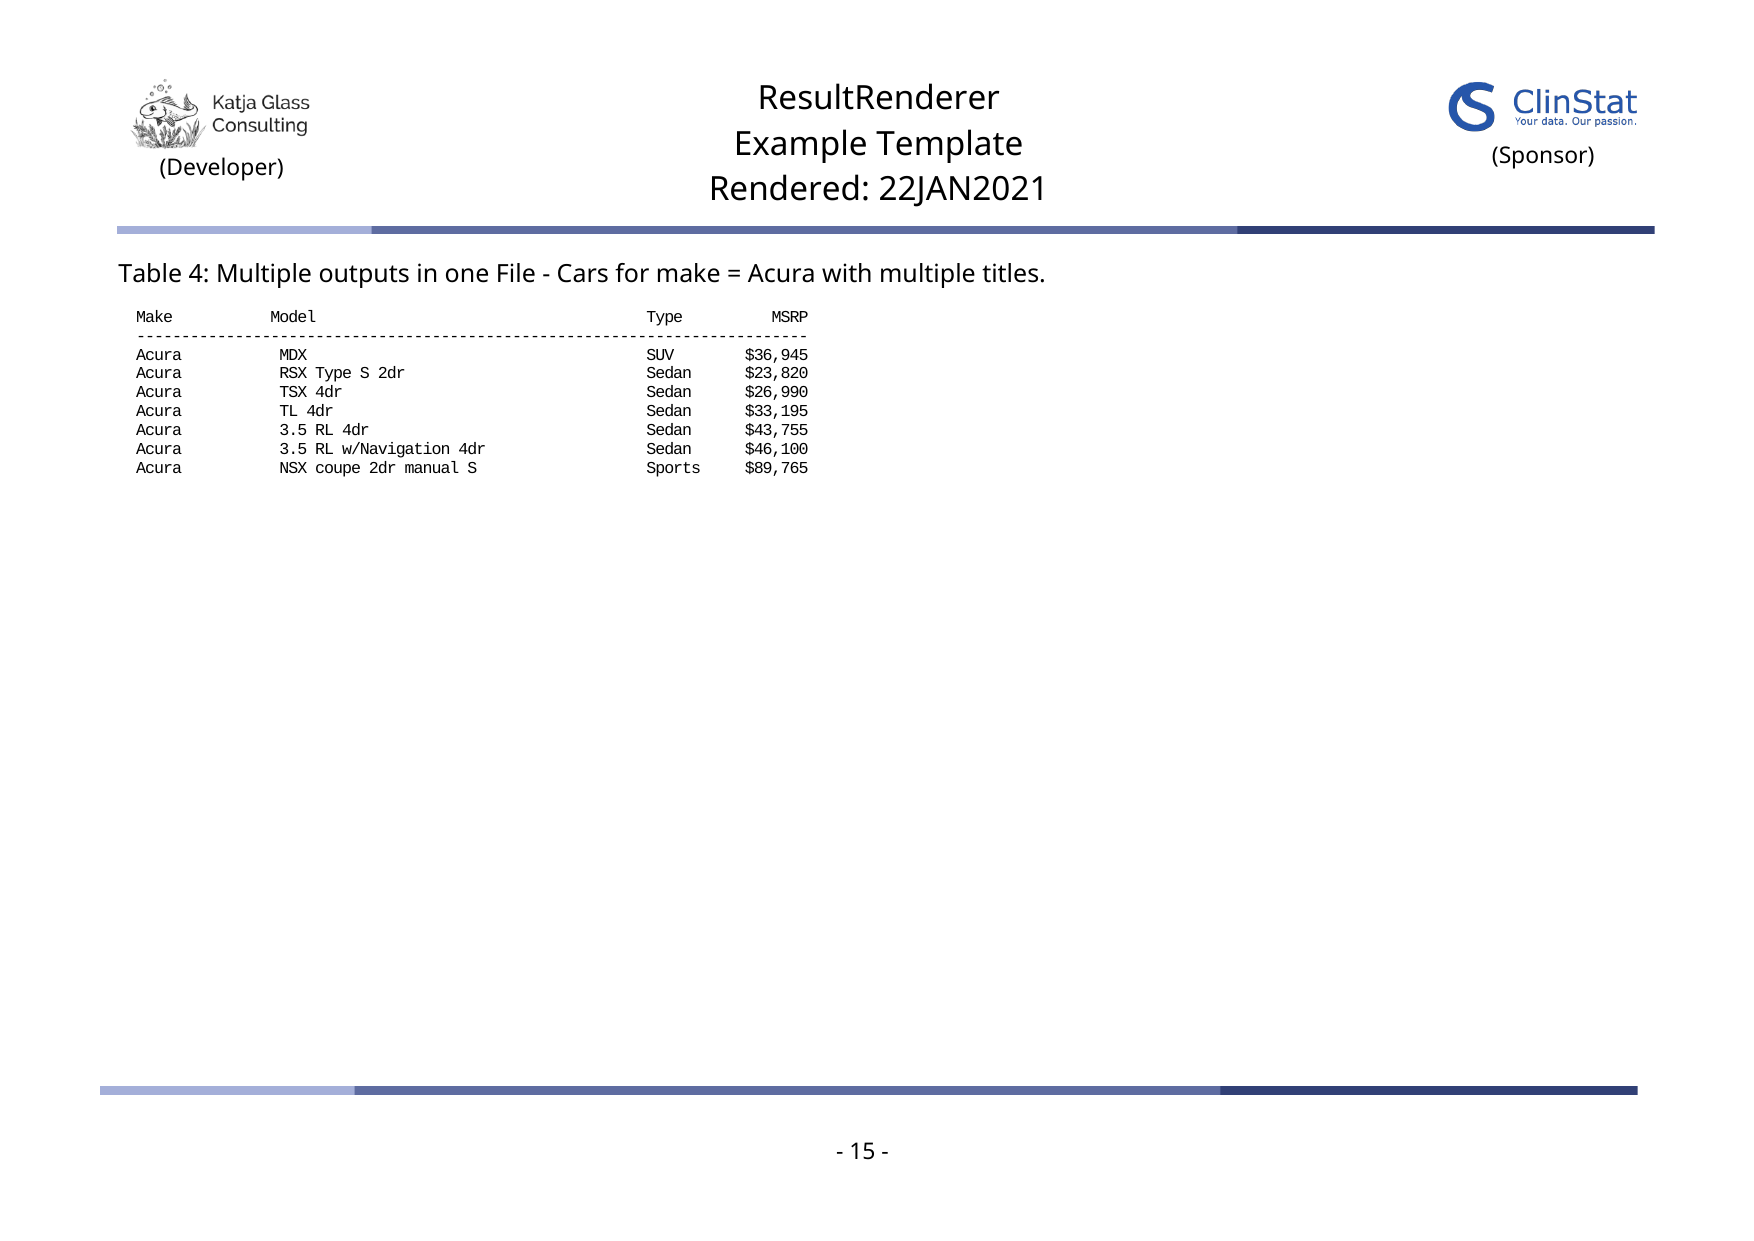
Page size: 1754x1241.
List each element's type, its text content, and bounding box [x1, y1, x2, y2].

text Acura NSX coupe 2dr manual S Sports $89,765 [118, 459, 1606, 478]
text Acura RSX Type S 2dr Sedan $23,820 [118, 365, 1606, 384]
text Make Model Type MSRP [118, 308, 1606, 327]
text --------------------------------------------------------------------------- [118, 327, 1606, 346]
text Acura TSX 4dr Sedan $26,990 [118, 384, 1606, 403]
text Acura MDX SUV $36,945 [118, 346, 1606, 365]
text Acura 3.5 RL w/Navigation 4dr Sedan $46,100 [118, 440, 1606, 459]
text Acura TL 4dr Sedan $33,195 [118, 403, 1606, 422]
text Acura 3.5 RL 4dr Sedan $43,755 [118, 422, 1606, 440]
picture [117, 226, 1655, 234]
picture [1446, 73, 1640, 140]
picture [129, 73, 314, 152]
picture [100, 1086, 1638, 1095]
text Table 4: Multiple outputs in one File - Cars for make = Acura with multiple titles. [118, 256, 1606, 289]
